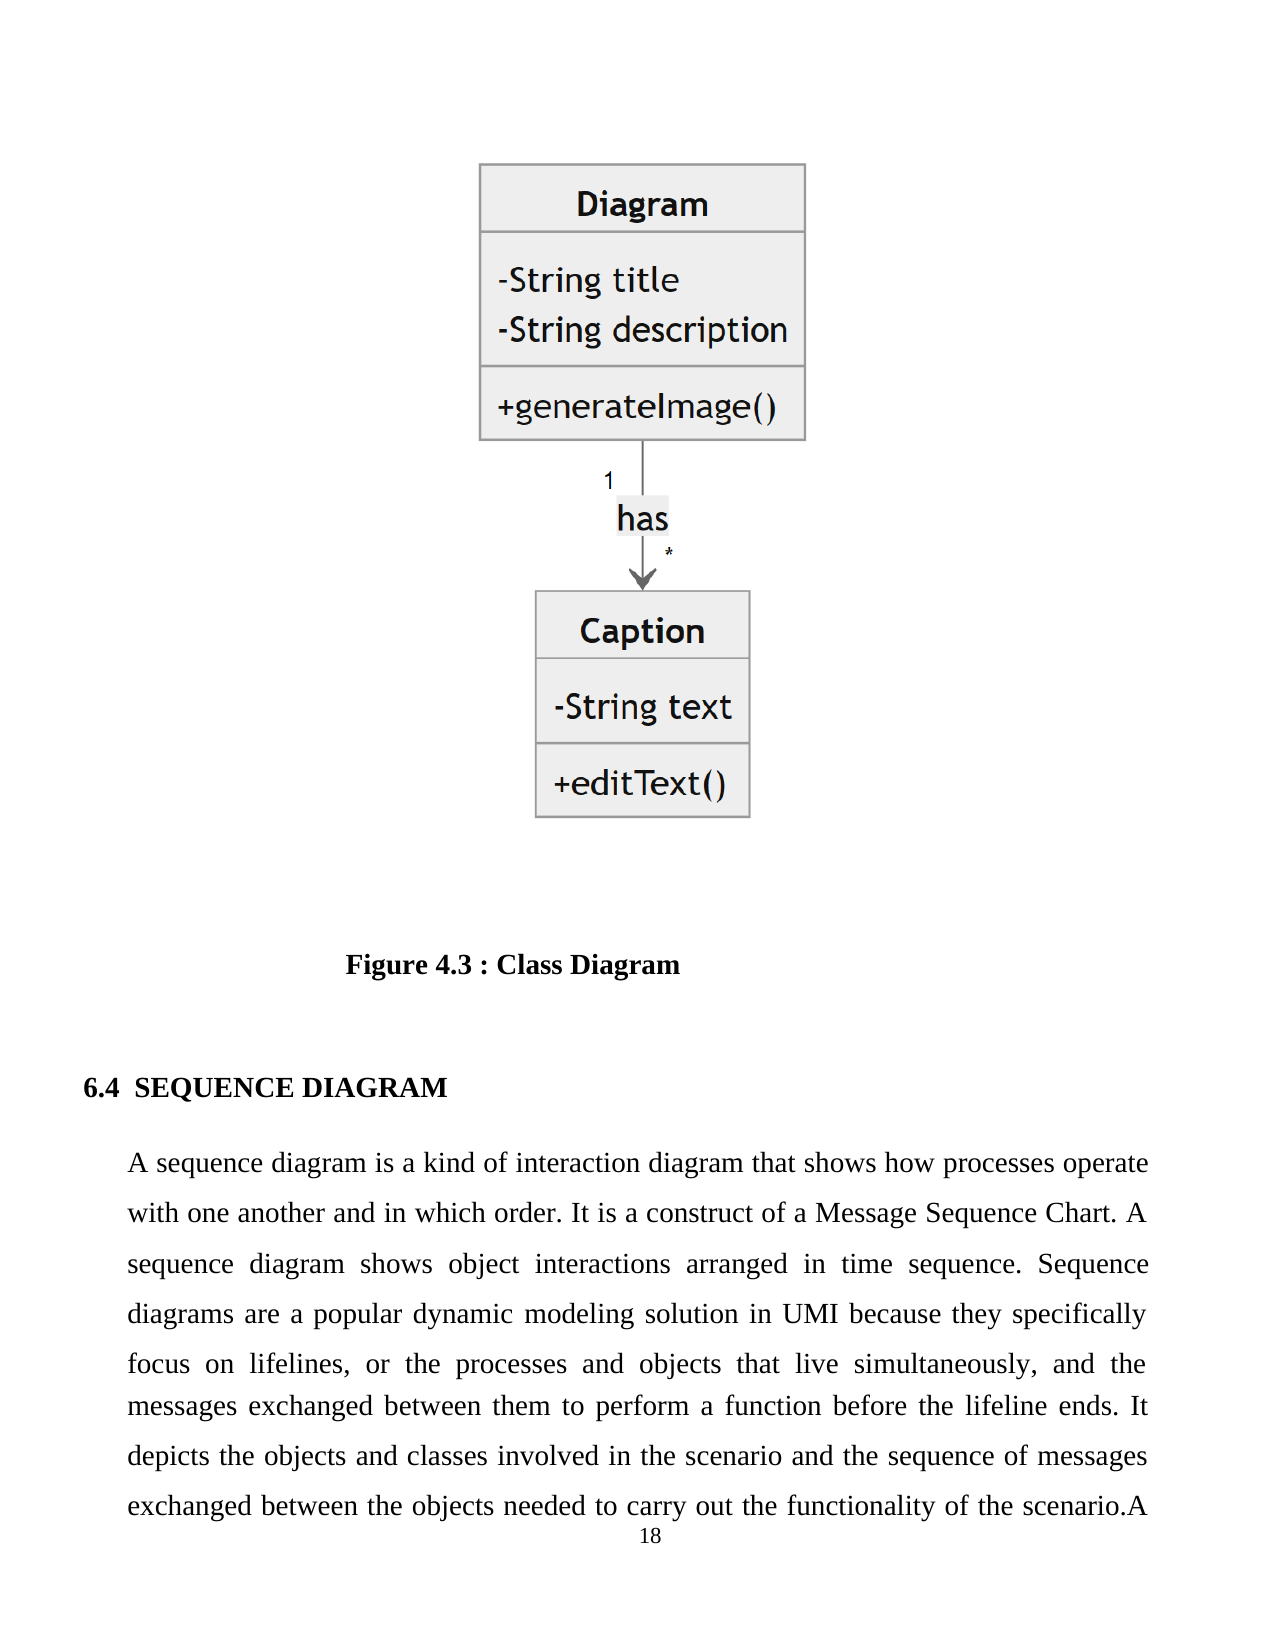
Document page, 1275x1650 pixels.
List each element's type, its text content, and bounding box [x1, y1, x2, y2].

text focus on lifelines, or the processes and objects that live simultaneously, and the [127, 1347, 1214, 1380]
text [127, 1388, 1149, 1522]
picture [436, 147, 864, 827]
text A sequence diagram is a kind of interaction diagram that shows how processes operate with one another and in which order. It is a construct of a Message Sequence Chart. A sequence diagram shows object interactions arranged in time sequence. Sequence diagrams are a popular dynamic modeling solution in UMI because they specifically [127, 1145, 1149, 1330]
subtitle 6.4 SEQUENCE DIAGRAM [83, 1070, 1214, 1104]
subtitle Figure 4.3 : Class Diagram [345, 947, 1214, 981]
